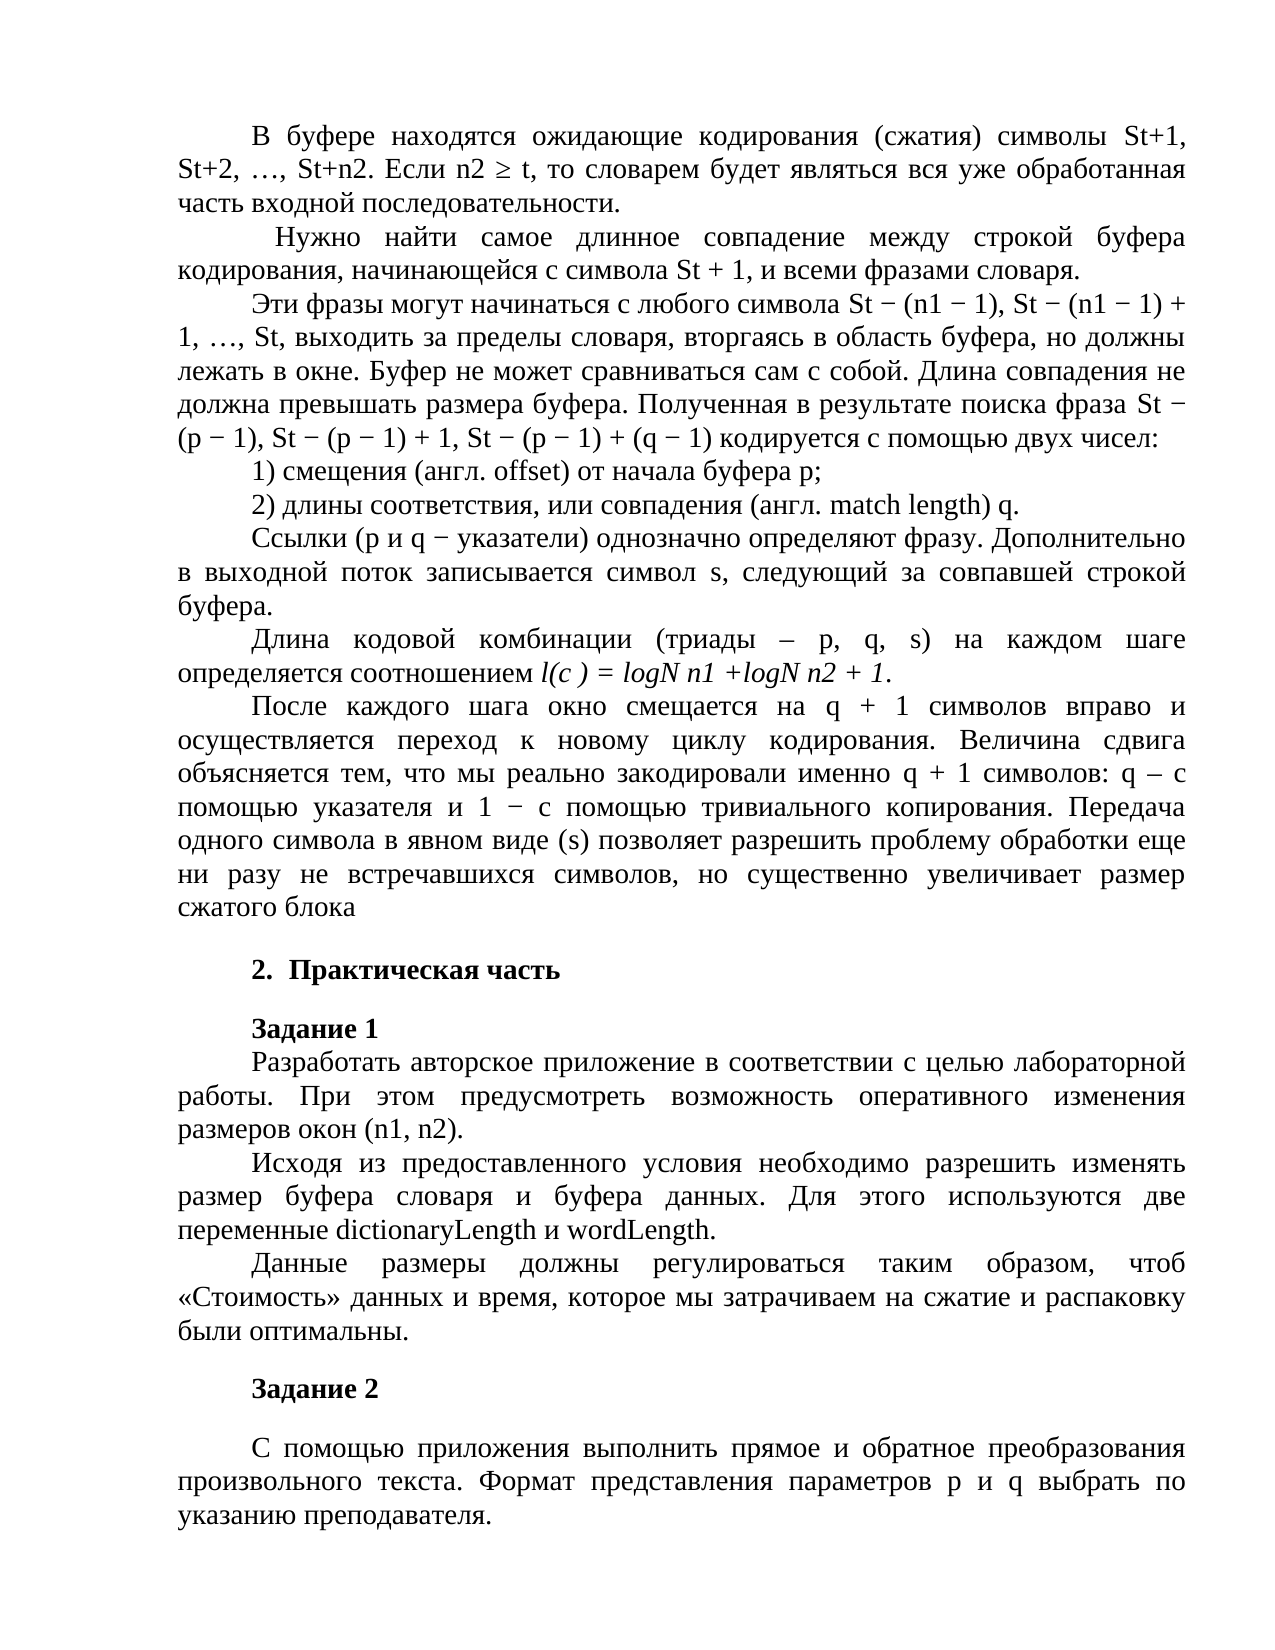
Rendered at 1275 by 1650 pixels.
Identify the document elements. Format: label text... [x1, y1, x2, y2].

text С помощью приложения выполнить прямое и обратное преобразования произвольного текста. Формат представления параметров p и q выбрать по указанию преподавателя. [177, 1430, 1186, 1530]
subtitle Практическая часть [251, 952, 1186, 986]
text Исходя из предоставленного условия необходимо разрешить изменять размер буфера словаря и буфера данных. Для этого используются две переменные dictionaryLength и wordLength. [177, 1145, 1186, 1246]
text После каждого шага окно смещается на q + 1 символов вправо и осуществляется переход к новому циклу кодирования. Величина сдвига объясняется тем, что мы реально закодировали именно q + 1 символов: q – с помощью указателя и 1 − с помощью тривиального копирования. Передача одного символа в явном виде (s) позволяет разрешить проблему обработки еще ни разу не встречавшихся символов, но существенно увеличивает размер сжатого блока [177, 688, 1186, 923]
text Задание 1 [177, 1011, 1186, 1044]
text Эти фразы могут начинаться с любого символа St − (n1 − 1), St − (n1 − 1) + 1, …, St, выходить за пределы словаря, вторгаясь в область буфера, но должны лежать в окне. Буфер не может сравниваться сам с собой. Длина совпадения не должна превышать размера буфера. Полученная в результате поиска фраза St − (р − 1), St − (р − 1) + 1, St − (р − 1) + (q − 1) кодируется с помощью двух чисел: [177, 286, 1186, 453]
text 1) смещения (англ. offset) от начала буфера p; [177, 453, 1186, 487]
text Длина кодовой комбинации (триады – p, q, s) на каждом шаге определяется соотношением l(с ) = logN n1 +logN n2 + 1. [177, 621, 1186, 688]
text Нужно найти самое длинное совпадение между строкой буфера кодирования, начинающейся с символа St + 1, и всеми фразами словаря. [177, 219, 1186, 286]
text 2) длины соответствия, или совпадения (англ. match length) q. [177, 487, 1186, 521]
text Ссылки (p и q − указатели) однозначно определяют фразу. Дополнительно в выходной поток записывается символ s, следующий за совпавшей строкой буфера. [177, 521, 1186, 621]
text В буфере находятся ожидающие кодирования (сжатия) символы St+1, St+2, …, St+n2. Если n2 ≥ t, то словарем будет являться вся уже обработанная часть входной последовательности. [177, 118, 1186, 219]
text Данные размеры должны регулироваться таким образом, чтоб «Стоимость» данных и время, которое мы затрачиваем на сжатие и распаковку были оптимальны. [177, 1246, 1186, 1346]
text Задание 2 [177, 1371, 1186, 1405]
text Разработать авторское приложение в соответствии с целью лабораторной работы. При этом предусмотреть возможность оперативного изменения размеров окон (n1, n2). [177, 1044, 1186, 1145]
